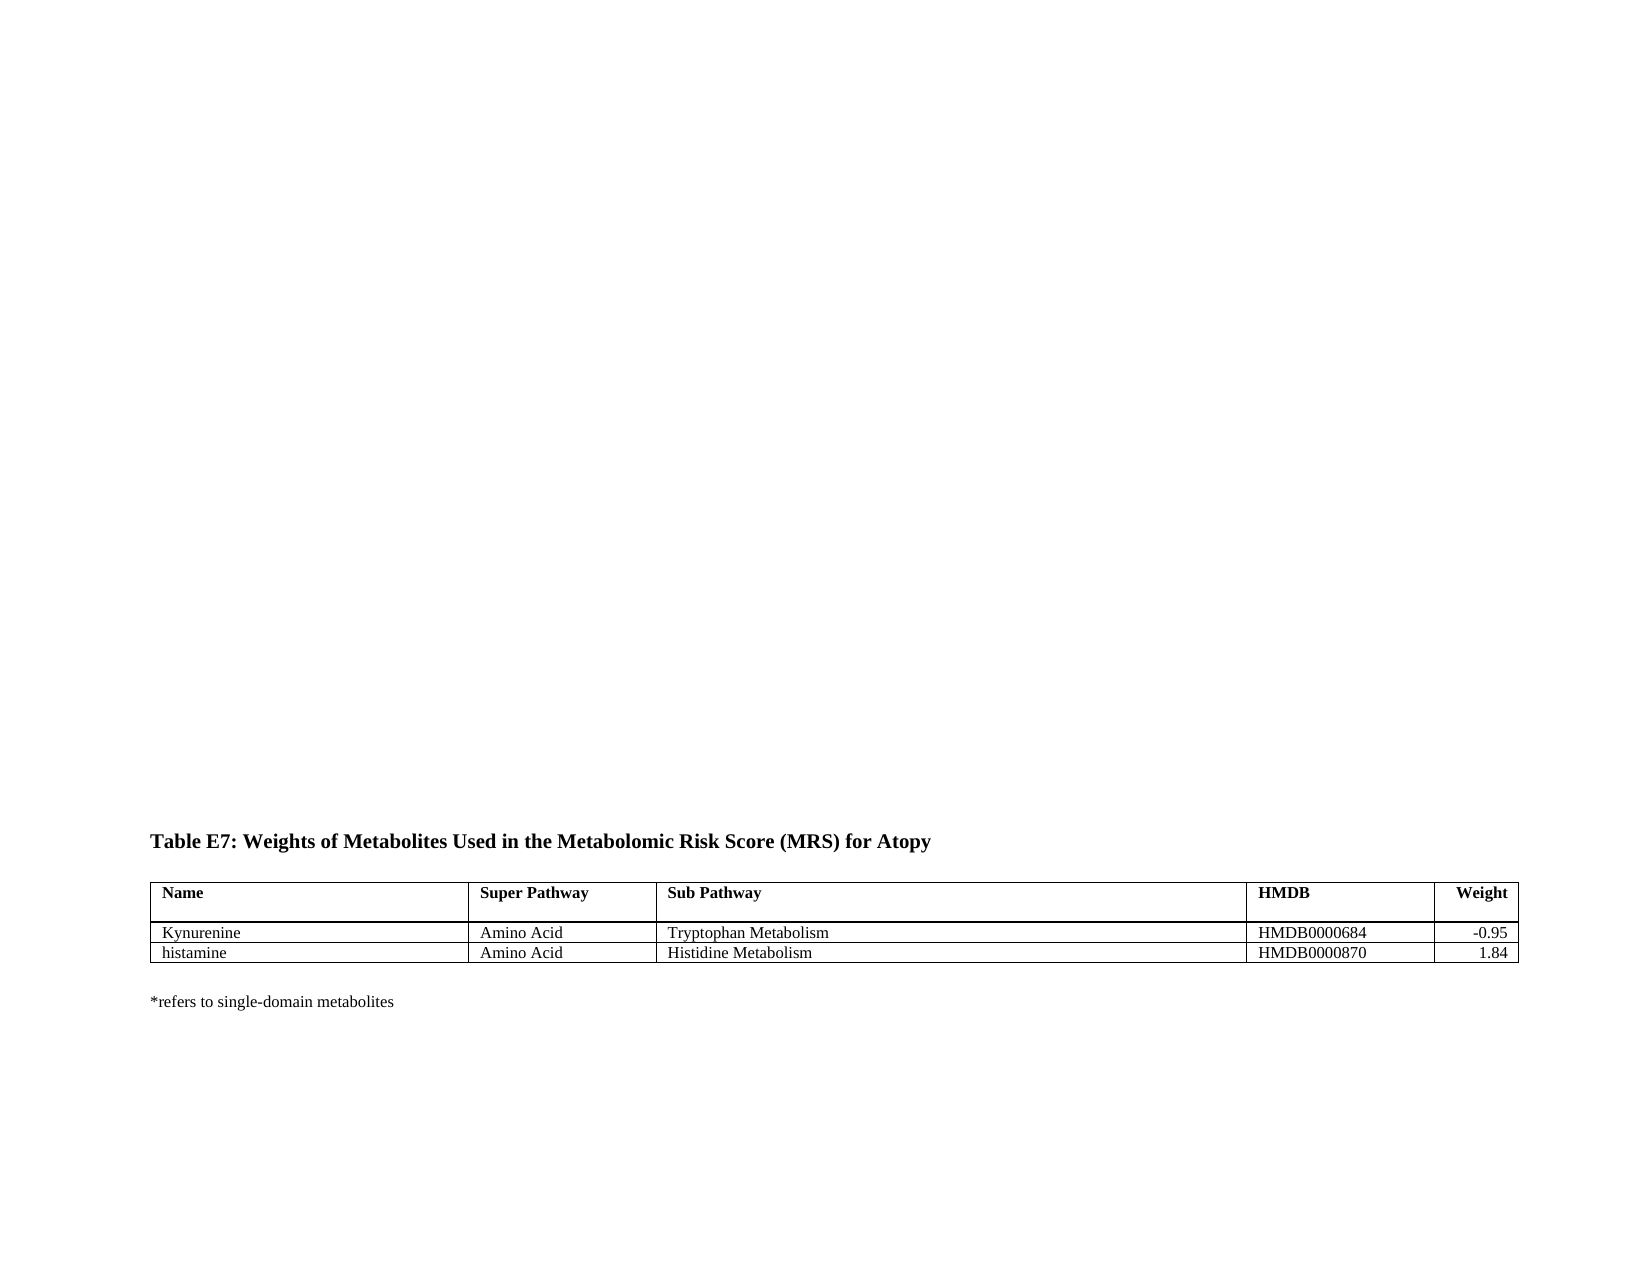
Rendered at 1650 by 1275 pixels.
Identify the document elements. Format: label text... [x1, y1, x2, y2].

text Table E7: Weights of Metabolites Used in the Metabolomic Risk Score (MRS) for Atopy [150, 829, 1500, 853]
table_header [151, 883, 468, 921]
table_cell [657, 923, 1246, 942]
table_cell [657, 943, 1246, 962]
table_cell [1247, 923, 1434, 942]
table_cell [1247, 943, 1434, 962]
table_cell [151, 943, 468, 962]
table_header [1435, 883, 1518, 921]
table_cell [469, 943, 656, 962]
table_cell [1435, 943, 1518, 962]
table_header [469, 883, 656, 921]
text *refers to single-domain metabolites [150, 992, 1500, 1011]
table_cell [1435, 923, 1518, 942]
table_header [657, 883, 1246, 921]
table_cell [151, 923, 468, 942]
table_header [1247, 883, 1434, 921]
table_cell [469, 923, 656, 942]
